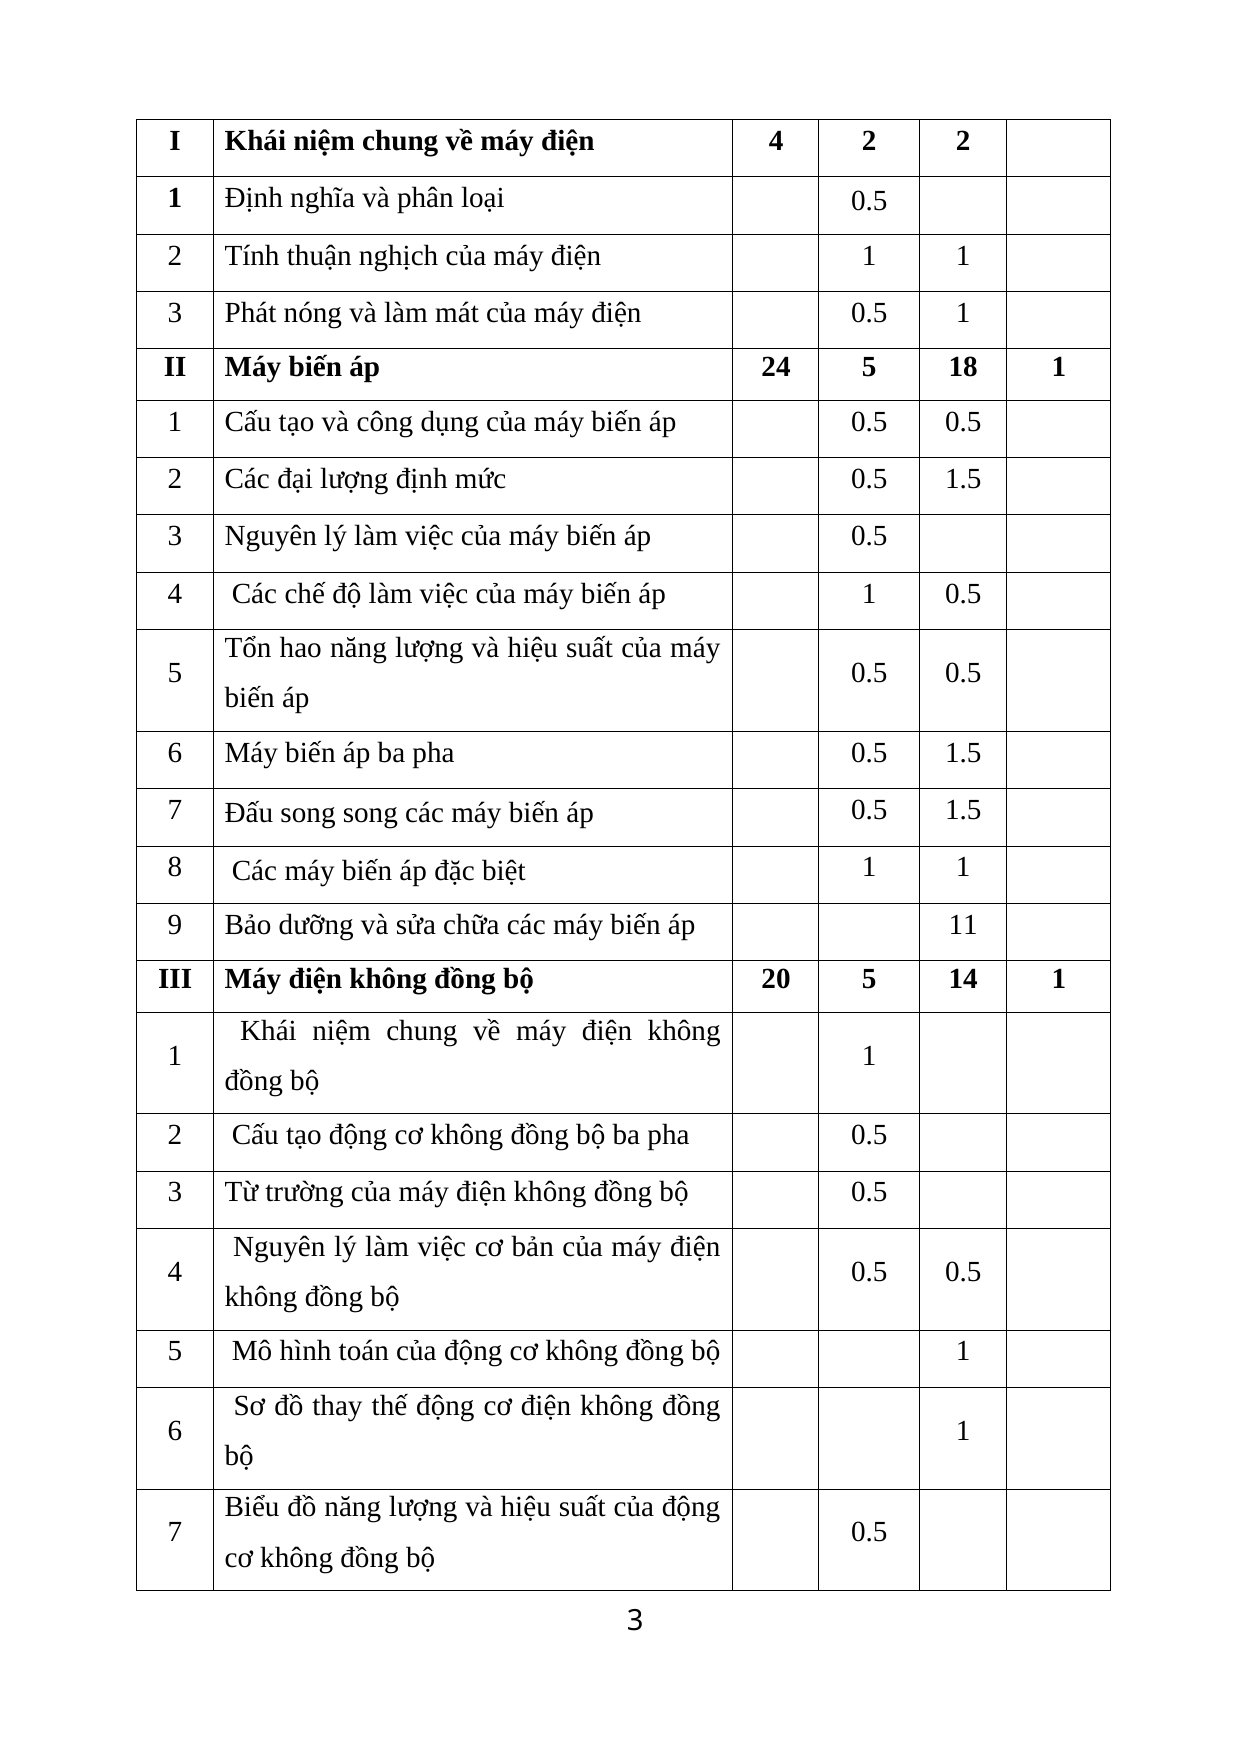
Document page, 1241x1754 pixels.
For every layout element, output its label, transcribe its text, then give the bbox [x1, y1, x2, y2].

table_cell [733, 904, 818, 960]
table_cell 0.5 [819, 1114, 919, 1171]
table_cell [1007, 177, 1110, 233]
table_cell Nguyên lý làm việc cơ bản của máy điện không đồng bộ [214, 1229, 732, 1329]
table_cell [733, 789, 818, 846]
table_cell [819, 1388, 919, 1488]
table_cell [733, 732, 818, 788]
table_cell [920, 177, 1006, 233]
table_cell 7 [137, 789, 213, 846]
table_cell 5 [819, 961, 919, 1012]
table_cell [1007, 1114, 1110, 1171]
table_cell Các máy biến áp đặc biệt [214, 847, 732, 903]
table_cell 1 [920, 1388, 1006, 1488]
table_cell [1007, 573, 1110, 629]
table_cell [1007, 1490, 1110, 1590]
table_cell 5 [137, 630, 213, 731]
table_cell 0.5 [819, 1172, 919, 1228]
table_cell 4 [137, 573, 213, 629]
table_cell 11 [920, 904, 1006, 960]
table_cell 1 [920, 292, 1006, 348]
table_cell [1007, 1331, 1110, 1387]
table_cell 2 [819, 120, 919, 176]
table_cell [733, 235, 818, 291]
table_cell [733, 401, 818, 457]
table_cell 3 [137, 292, 213, 348]
table_cell 1 [137, 177, 213, 233]
table_cell [1007, 732, 1110, 788]
table_cell [1007, 789, 1110, 846]
table_cell [733, 573, 818, 629]
table_cell [1007, 1172, 1110, 1228]
table_cell 1 [920, 235, 1006, 291]
table_cell 1 [920, 1331, 1006, 1387]
table_cell 1.5 [920, 789, 1006, 846]
table_cell Định nghĩa và phân loại [214, 177, 732, 233]
table_cell 0.5 [920, 630, 1006, 731]
table_cell [1007, 847, 1110, 903]
table_cell [1007, 1229, 1110, 1329]
table_cell Bảo dưỡng và sửa chữa các máy biến áp [214, 904, 732, 960]
table_cell Cấu tạo và công dụng của máy biến áp [214, 401, 732, 457]
table_cell 0.5 [819, 1229, 919, 1329]
table_cell [1007, 292, 1110, 348]
table_cell [733, 1172, 818, 1228]
table_cell [733, 1388, 818, 1488]
table_cell Cấu tạo động cơ không đồng bộ ba pha [214, 1114, 732, 1171]
table_cell II [137, 349, 213, 399]
table_cell 5 [819, 349, 919, 399]
table_cell I [137, 120, 213, 176]
table_cell Mô hình toán của động cơ không đồng bộ [214, 1331, 732, 1387]
table_cell [1007, 401, 1110, 457]
table_cell [1007, 458, 1110, 514]
table_cell 3 [137, 515, 213, 572]
table_cell [733, 847, 818, 903]
table_cell 14 [920, 961, 1006, 1012]
table_cell Máy biến áp ba pha [214, 732, 732, 788]
table_cell Tổn hao năng lượng và hiệu suất của máy biến áp [214, 630, 732, 731]
table_cell 0.5 [819, 177, 919, 233]
table_cell 18 [920, 349, 1006, 399]
table_cell 4 [733, 120, 818, 176]
table_cell [733, 1013, 818, 1113]
table_cell 9 [137, 904, 213, 960]
table_cell 0.5 [819, 401, 919, 457]
table_cell [819, 1331, 919, 1387]
table_cell 1.5 [920, 458, 1006, 514]
table_cell Từ trường của máy điện không đồng bộ [214, 1172, 732, 1228]
table_cell III [137, 961, 213, 1012]
table_cell [819, 904, 919, 960]
table_cell 1 [819, 573, 919, 629]
table_cell Tính thuận nghịch của máy điện [214, 235, 732, 291]
table_cell Đấu song song các máy biến áp [214, 789, 732, 846]
table_cell Khái niệm chung về máy điện [214, 120, 732, 176]
table_cell [1007, 1013, 1110, 1113]
table_cell [733, 1229, 818, 1329]
table_cell Nguyên lý làm việc của máy biến áp [214, 515, 732, 572]
table_cell 2 [137, 1114, 213, 1171]
table_cell 0.5 [819, 732, 919, 788]
table_cell 2 [920, 120, 1006, 176]
table_cell [1007, 904, 1110, 960]
table_cell 1 [1007, 961, 1110, 1012]
table_cell Sơ đồ thay thế động cơ điện không đồng bộ [214, 1388, 732, 1488]
table_cell [733, 458, 818, 514]
table_cell [920, 515, 1006, 572]
table_cell Máy biến áp [214, 349, 732, 399]
table_cell Các đại lượng định mức [214, 458, 732, 514]
table_cell 20 [733, 961, 818, 1012]
table_cell [1007, 235, 1110, 291]
table_cell [1007, 1388, 1110, 1488]
table_cell 2 [137, 458, 213, 514]
table_cell 1 [137, 401, 213, 457]
table_cell 0.5 [819, 789, 919, 846]
table_cell [733, 515, 818, 572]
table_cell 0.5 [819, 292, 919, 348]
table_cell [733, 177, 818, 233]
table_cell 1 [819, 235, 919, 291]
table_cell 0.5 [819, 630, 919, 731]
table_cell Khái niệm chung về máy điện không đồng bộ [214, 1013, 732, 1113]
table_cell 1 [1007, 349, 1110, 399]
table_cell [920, 1013, 1006, 1113]
table_cell [920, 1114, 1006, 1171]
table_cell 0.5 [920, 401, 1006, 457]
table_cell 1.5 [920, 732, 1006, 788]
table_cell 6 [137, 732, 213, 788]
table_cell 8 [137, 847, 213, 903]
table_cell 1 [920, 847, 1006, 903]
table_cell 0.5 [819, 515, 919, 572]
table_cell Các chế độ làm việc của máy biến áp [214, 573, 732, 629]
table_cell Máy điện không đồng bộ [214, 961, 732, 1012]
table_cell [1007, 120, 1110, 176]
table_cell 6 [137, 1388, 213, 1488]
table_cell [1007, 515, 1110, 572]
table_cell 0.5 [920, 1229, 1006, 1329]
table_cell [733, 1114, 818, 1171]
table_cell [920, 1172, 1006, 1228]
table_cell [920, 1490, 1006, 1590]
table_cell 5 [137, 1331, 213, 1387]
table_cell Biểu đồ năng lượng và hiệu suất của động cơ không đồng bộ [214, 1490, 732, 1590]
table_cell [1007, 630, 1110, 731]
table_cell 1 [137, 1013, 213, 1113]
table_cell [733, 1331, 818, 1387]
table_cell 0.5 [819, 1490, 919, 1590]
table_cell 24 [733, 349, 818, 399]
table_cell 0.5 [819, 458, 919, 514]
table_cell 3 [137, 1172, 213, 1228]
table_cell [733, 1490, 818, 1590]
table_cell 4 [137, 1229, 213, 1329]
table_cell 2 [137, 235, 213, 291]
table_cell Phát nóng và làm mát của máy điện [214, 292, 732, 348]
table_cell 1 [819, 1013, 919, 1113]
table_cell [733, 630, 818, 731]
table_cell [733, 292, 818, 348]
table_cell 1 [819, 847, 919, 903]
table_cell 0.5 [920, 573, 1006, 629]
table_cell 7 [137, 1490, 213, 1590]
